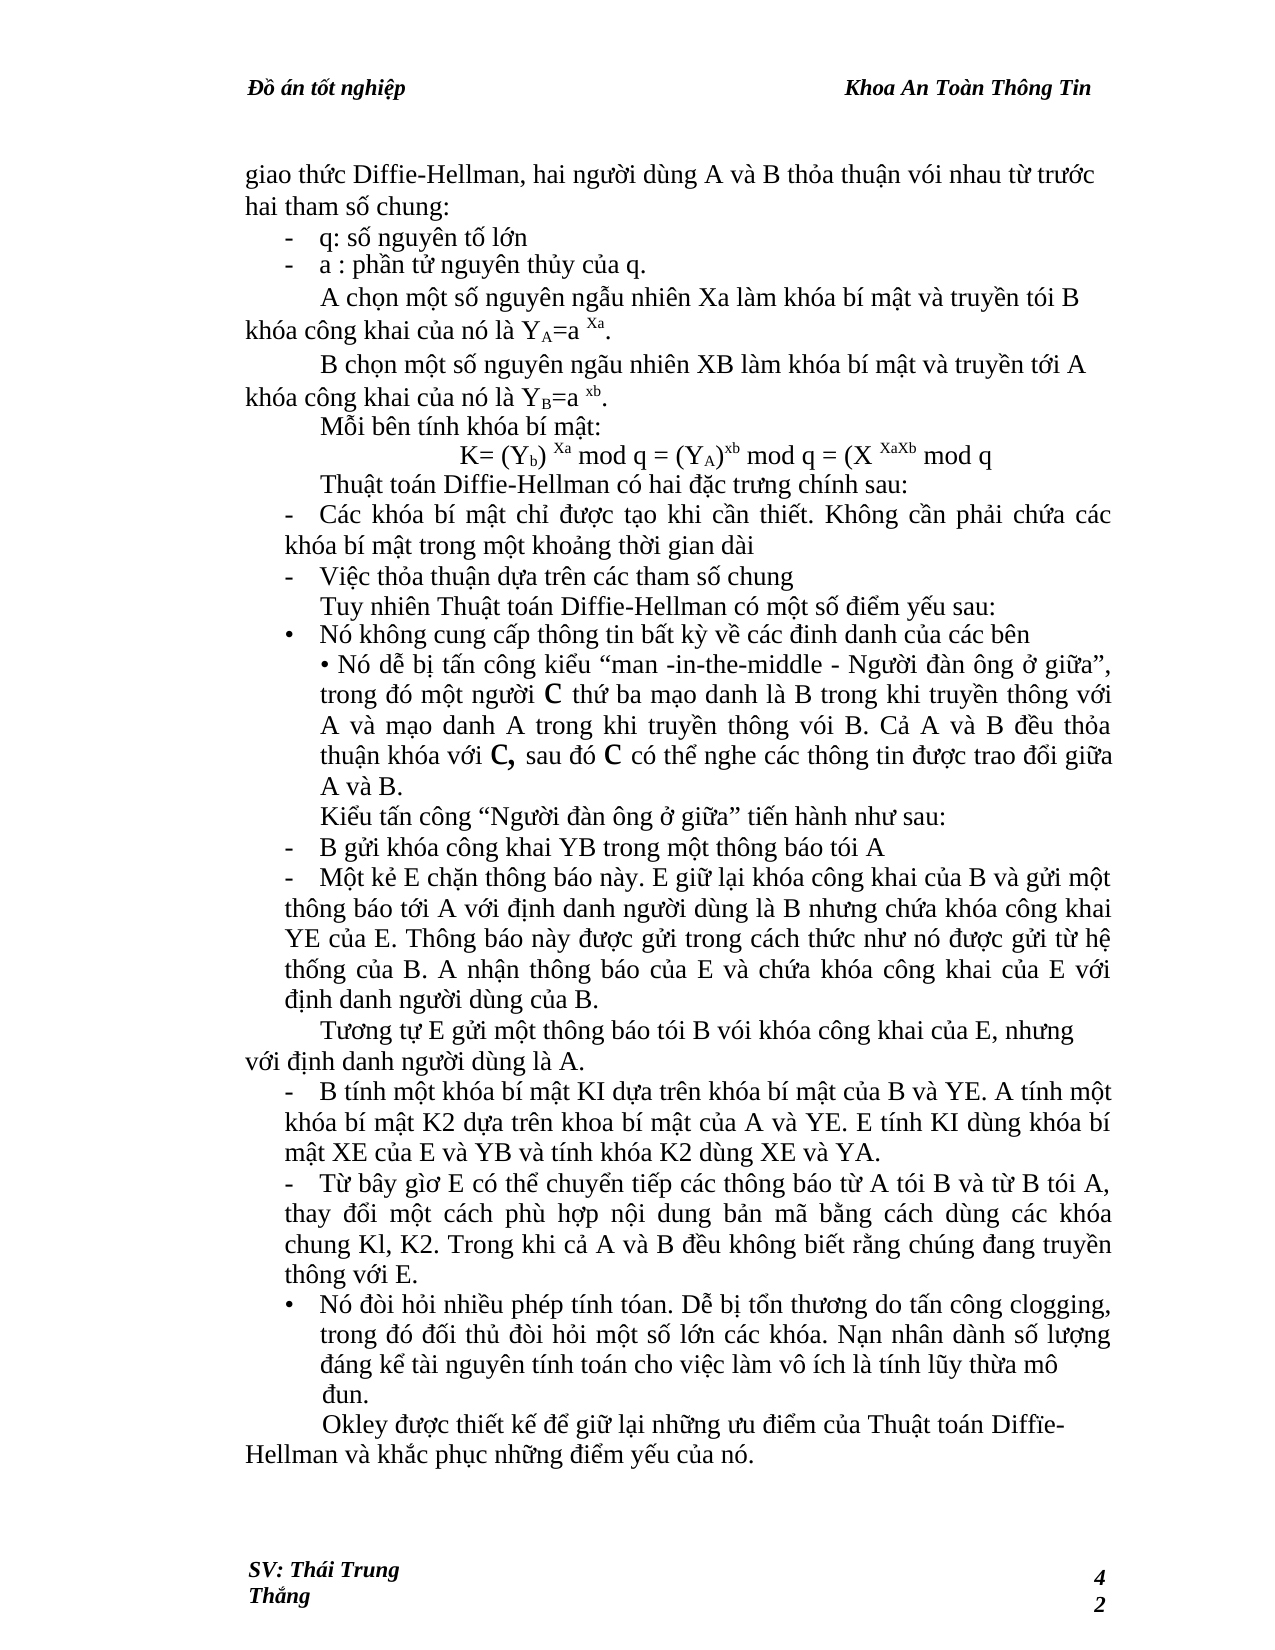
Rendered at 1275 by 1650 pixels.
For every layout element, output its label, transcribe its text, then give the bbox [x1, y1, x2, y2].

list Nó đòi hỏi nhiều phép tính tóan. Dễ bị tổn thương do tấn công clogging, trong đó đối thủ đòi hỏi một số lớn các khóa. Nạn nhân dành số lượng đáng kể tài nguyên tính toán cho việc làm vô ích là tính lũy thừa mô [284, 1290, 1113, 1380]
list Từ bây gìơ E có thể chuyển tiếp các thông báo từ A tói B và từ B tói A, thay đổi một cách phù hợp nội dung bản mã bằng cách dùng các khóa chung Kl, K2. Trong khi cả A và B đều không biết rằng chúng đang truyền thông với E. [284, 1168, 1113, 1290]
text K= (Yb) Xa mod q = (YA)xb mod q = (X XaXb mod q Thuật toán Diffie-Hellman có hai đặc trưng chính sau: [320, 441, 1002, 499]
list B gửi khóa công khai YB trong một thông báo tói A [284, 832, 1113, 862]
list q: số nguyên tố lớn [284, 221, 1113, 252]
text B chọn một số nguyên ngãu nhiên XB làm khóa bí mật và truyền tới A khóa công khai của nó là YB=a xb. [245, 346, 1113, 413]
text đun. [245, 1380, 1113, 1410]
text A chọn một số nguyên ngẫu nhiên Xa làm khóa bí mật và truyền tói B khóa công khai của nó là YA=a Xa. [245, 279, 1113, 346]
text • Nó dễ bị tấn công kiểu “man -in-the-middle - Người đàn ông ở giữa”, trong đó một người c thứ ba mạo danh là B trong khi truyền thông với A và mạo danh A trong khi truyền thông vói B. Cả A và B đều thỏa thuận khóa với c, sau đó c có thể nghe các thông tin được trao đổi giữa A và B. [320, 649, 1113, 801]
list Nó không cung cấp thông tin bất kỳ về các đinh danh của các bên [284, 622, 1113, 649]
list a : phần tử nguyên thủy của q. [284, 252, 1113, 279]
text Tuy nhiên Thuật toán Diffie-Hellman có một số điểm yếu sau: [245, 591, 1113, 622]
list Việc thỏa thuận dựa trên các tham số chung [284, 561, 1113, 591]
text Okley được thiết kế để giữ lại những ưu điểm của Thuật toán Diffïe- Hellman và khắc phục những điểm yếu của nó. [245, 1410, 1113, 1470]
list Các khóa bí mật chỉ được tạo khi cần thiết. Không cần phải chứa các khóa bí mật trong một khoảng thời gian dài [284, 499, 1113, 561]
list Một kẻ E chặn thông báo này. E giữ lại khóa công khai của B và gửi một thông báo tới A với định danh người dùng là B nhưng chứa khóa công khai YE của E. Thông báo này được gửi trong cách thức như nó được gửi từ hệ thống của B. A nhận thông báo của E và chứa khóa công khai của E với định danh người dùng của B. [284, 862, 1113, 1015]
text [245, 159, 1113, 221]
text Tương tự E gửi một thông báo tói B vói khóa công khai của E, nhưng với định danh người dùng là A. [245, 1015, 1113, 1076]
list B tính một khóa bí mật KI dựa trên khóa bí mật của B và YE. A tính một khóa bí mật K2 dựa trên khoa bí mật của A và YE. E tính KI dùng khóa bí mật XE của E và YB và tính khóa K2 dùng XE và YA. [284, 1076, 1113, 1168]
text Kiểu tấn công “Người đàn ông ở giữa” tiến hành như sau: [245, 801, 1113, 832]
text Mỗi bên tính khóa bí mật: [245, 413, 1113, 441]
